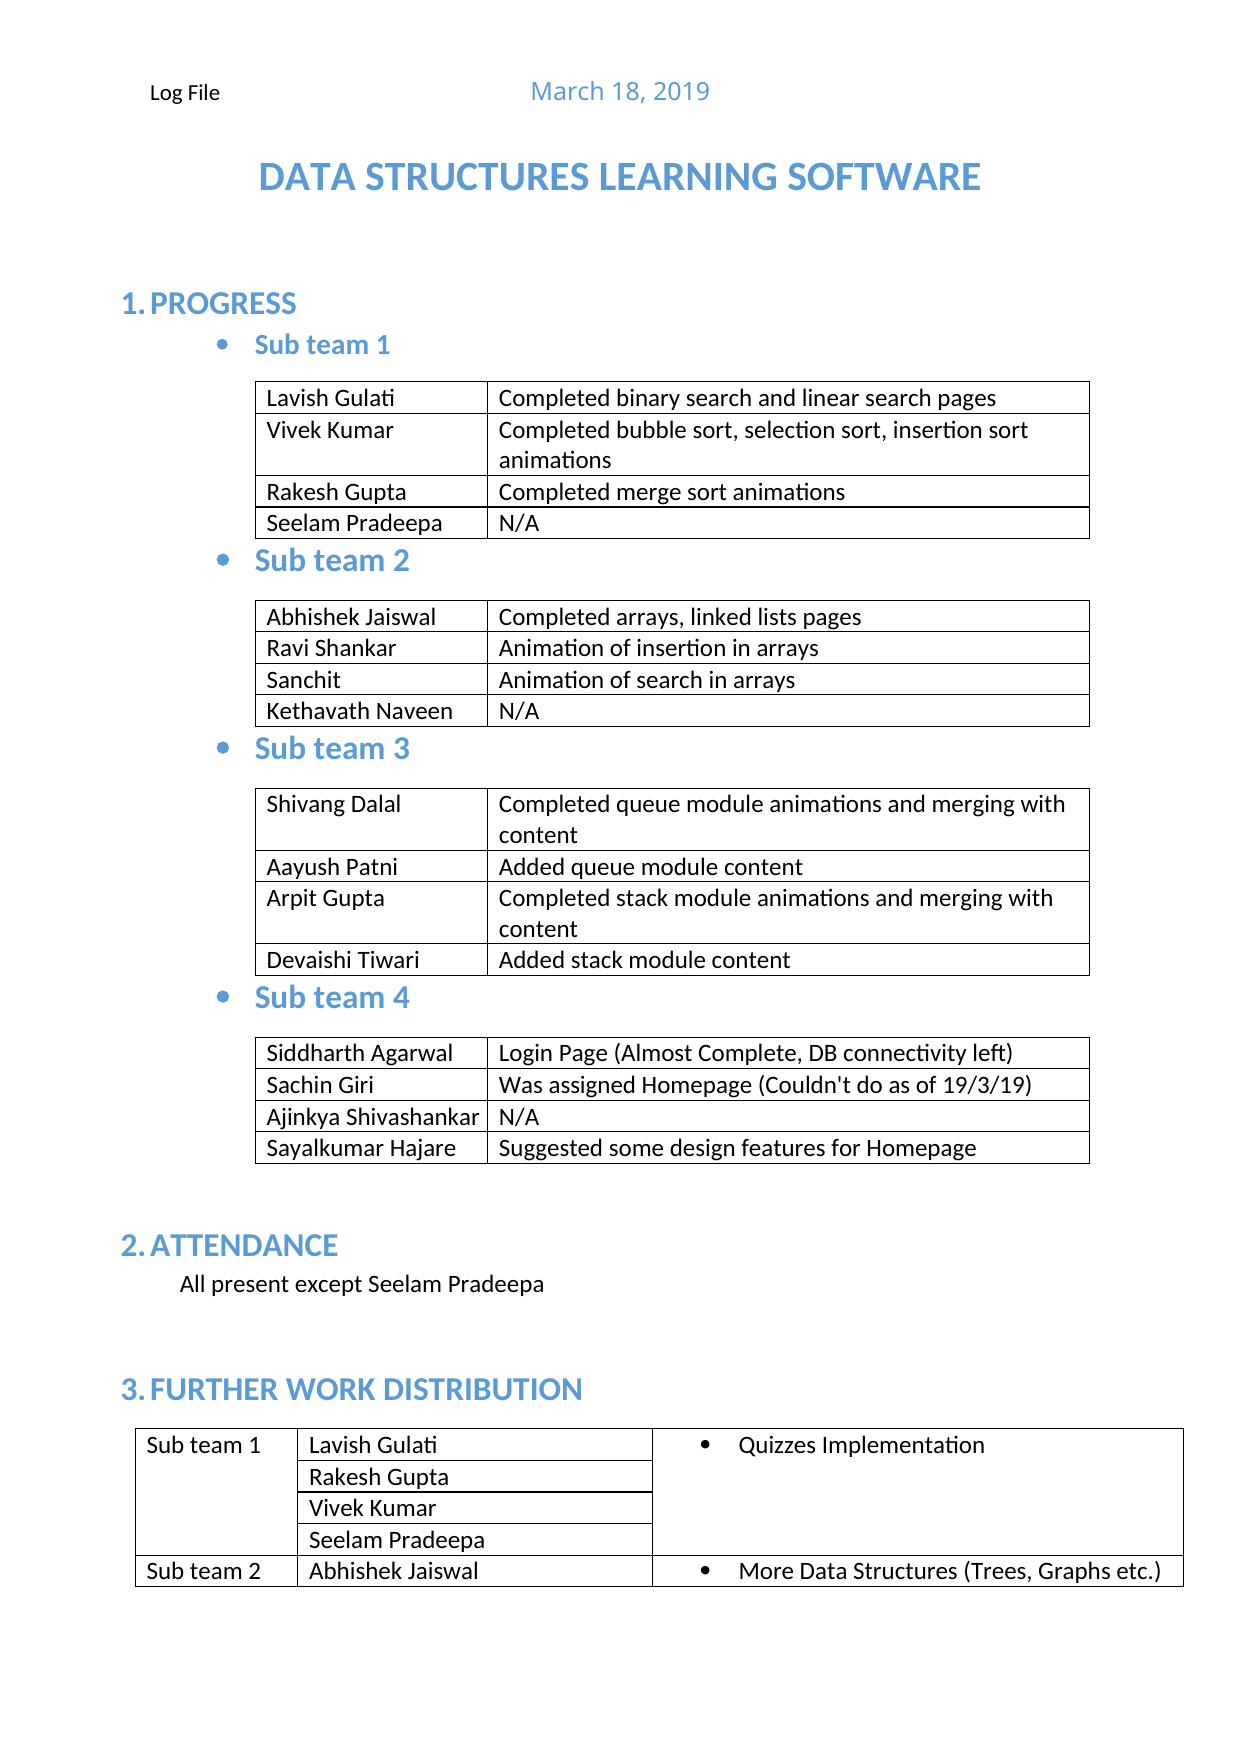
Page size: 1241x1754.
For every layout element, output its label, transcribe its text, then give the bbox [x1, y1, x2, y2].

table_cell Seelam Pradeepa [256, 508, 487, 538]
table_header Sub team 1 [136, 1429, 297, 1554]
table_cell Completed stack module animations and merging with content [488, 882, 1089, 943]
table_cell Completed bubble sort, selection sort, insertion sort animations [488, 414, 1089, 475]
table_cell Animation of insertion in arrays [488, 632, 1089, 663]
table_cell Added queue module content [488, 851, 1089, 881]
table_cell Sanchit [256, 664, 487, 694]
table_cell Vivek Kumar [256, 414, 487, 475]
table_header Shivang Dalal [256, 789, 487, 850]
table_cell Ajinkya Shivashankar [256, 1101, 487, 1131]
table_header Lavish Gulati [298, 1429, 652, 1460]
table_cell Seelam Pradeepa [298, 1524, 652, 1554]
table_cell N/A [488, 508, 1089, 538]
table_cell Devaishi Tiwari [256, 944, 487, 975]
table_cell Suggested some design features for Homepage [488, 1132, 1089, 1163]
table_header Abhishek Jaiswal [256, 601, 487, 631]
table_cell Vivek Kumar [298, 1493, 652, 1523]
table_header Lavish Gulati [256, 382, 487, 413]
table_cell Sub team 2 [136, 1556, 297, 1586]
list PROGRESS [120, 282, 1154, 323]
list FURTHER WORK DISTRIBUTION [120, 1368, 1154, 1408]
table_cell Rakesh Gupta [298, 1461, 652, 1491]
table_cell Ravi Shankar [256, 632, 487, 663]
list Sub team 3 [217, 727, 1154, 768]
list Sub team 2 [217, 539, 1154, 580]
table_cell Completed merge sort animations [488, 476, 1089, 506]
table_cell N/A [488, 695, 1089, 726]
text DATA STRUCTURES LEARNING SOFTWARE [150, 150, 1090, 201]
table_cell Animation of search in arrays [488, 664, 1089, 694]
list ATTENDANCE [120, 1224, 1154, 1265]
table_header Completed arrays, linked lists pages [488, 601, 1089, 631]
table_cell Rakesh Gupta [256, 476, 487, 506]
table_header Quizzes Implementation [653, 1429, 1183, 1554]
table_cell Sayalkumar Hajare [256, 1132, 487, 1163]
table_header Siddharth Agarwal [256, 1038, 487, 1068]
table_header Completed queue module animations and merging with content [488, 789, 1089, 850]
table_cell Abhishek Jaiswal [298, 1556, 652, 1586]
table_cell Added stack module content [488, 944, 1089, 975]
list All present except Seelam Pradeepa [179, 1268, 1154, 1299]
table_cell Sachin Giri [256, 1069, 487, 1100]
table_cell Aayush Patni [256, 851, 487, 881]
list Sub team 1 [217, 326, 1154, 362]
table_cell Arpit Gupta [256, 882, 487, 943]
table_cell Was assigned Homepage (Couldn't do as of 19/3/19) [488, 1069, 1089, 1100]
table_cell Kethavath Naveen [256, 695, 487, 726]
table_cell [653, 1556, 1183, 1586]
table_header Completed binary search and linear search pages [488, 382, 1089, 413]
table_cell N/A [488, 1101, 1089, 1131]
list Sub team 4 [217, 976, 1154, 1017]
table_header Login Page (Almost Complete, DB connectivity left) [488, 1038, 1089, 1068]
